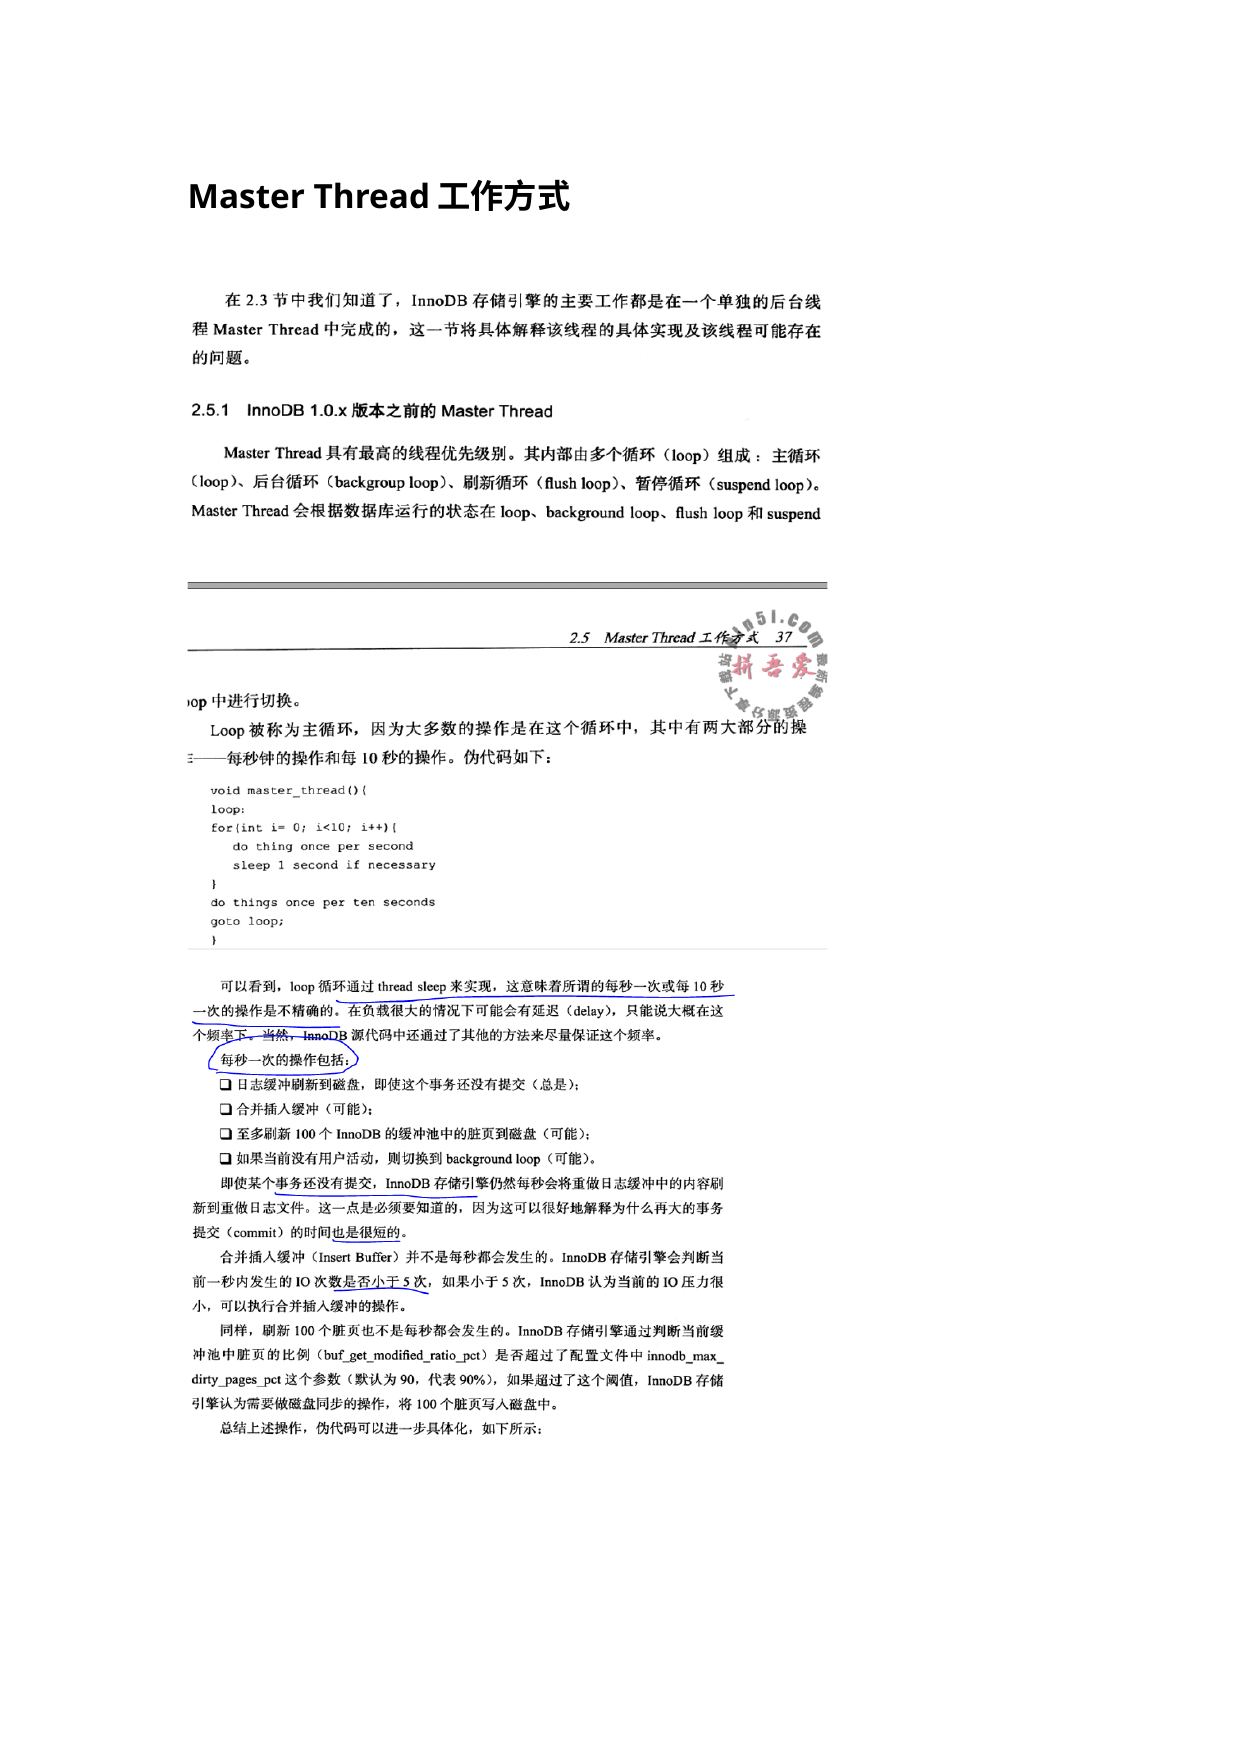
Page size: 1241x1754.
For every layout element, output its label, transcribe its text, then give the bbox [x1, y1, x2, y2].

subtitle Master Thread工作方式 [187, 162, 1053, 227]
picture [187, 289, 828, 950]
picture [187, 971, 737, 1444]
